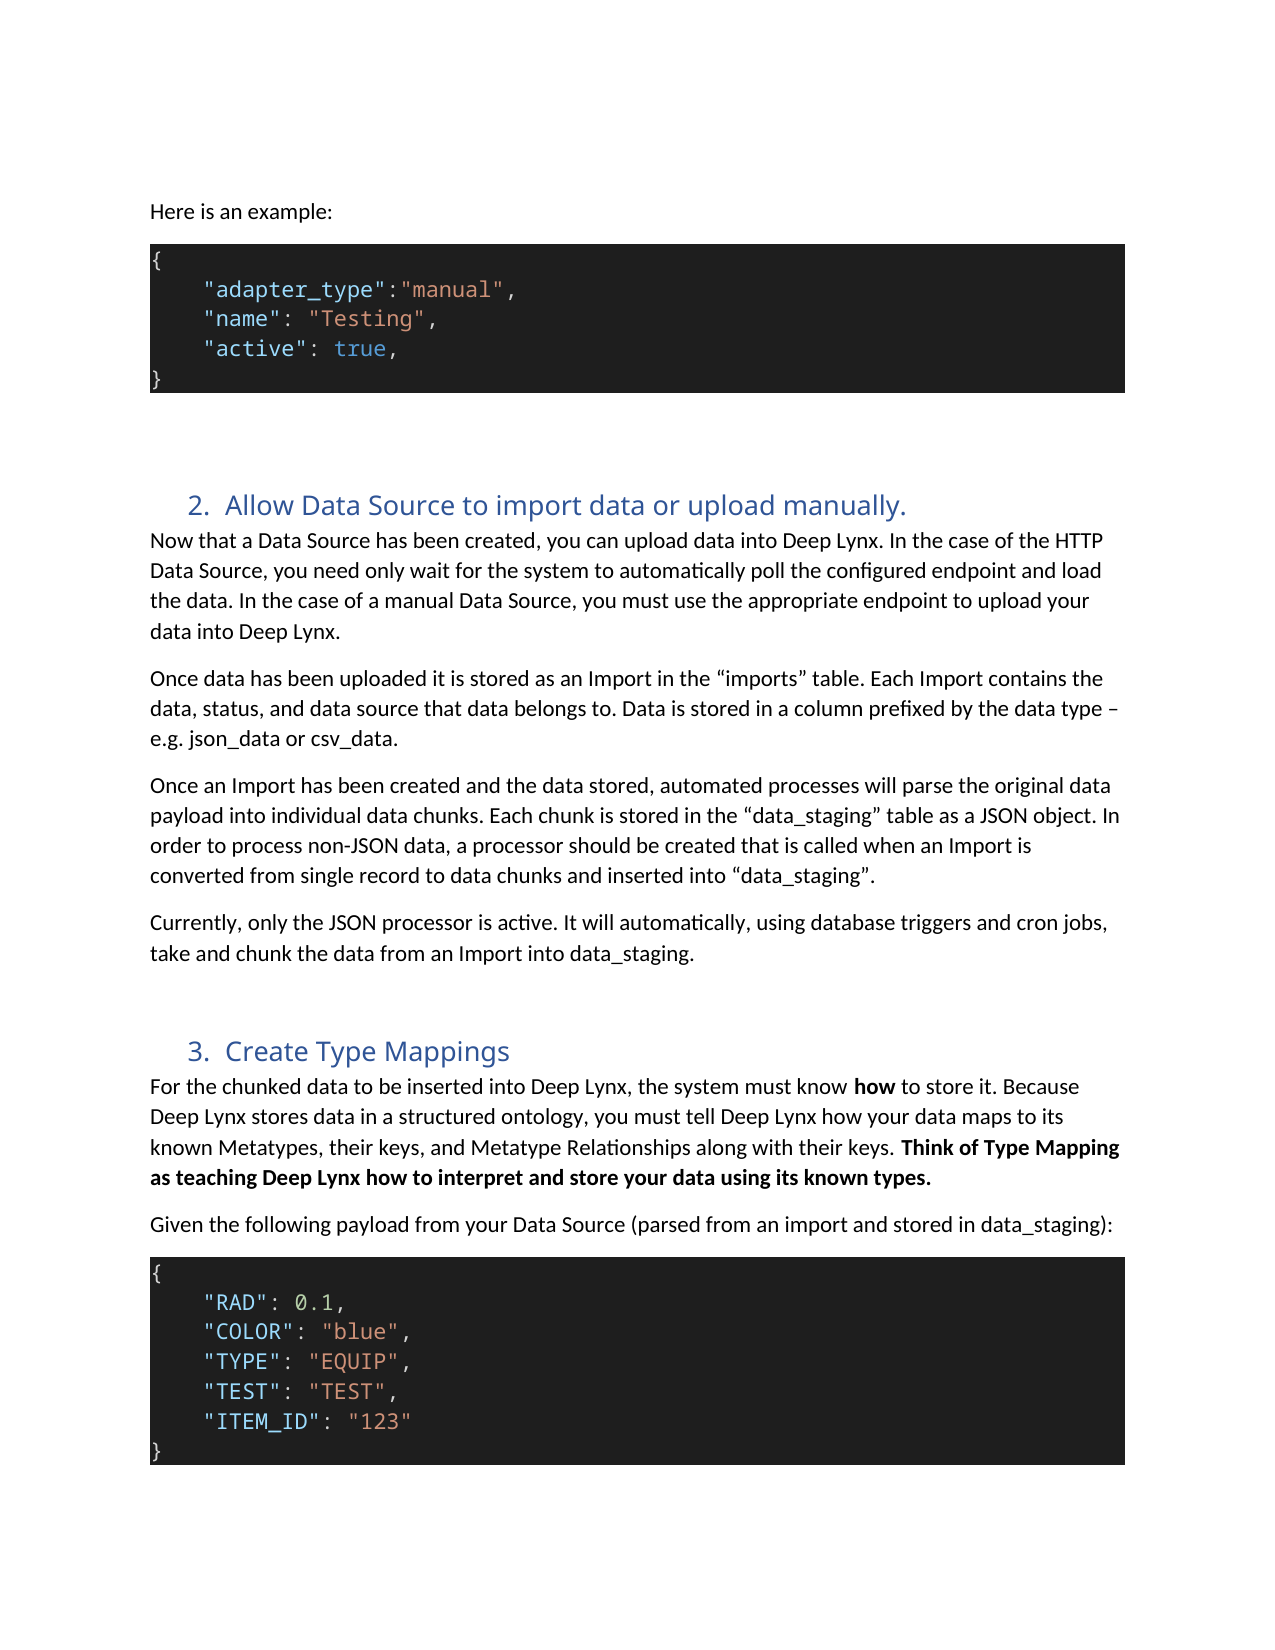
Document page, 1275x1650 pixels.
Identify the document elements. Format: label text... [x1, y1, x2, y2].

text For the chunked data to be inserted into Deep Lynx, the system must know how to store it. Because Deep Lynx stores data in a structured ontology, you must tell Deep Lynx how your data maps to its known Metatypes, their keys, and Metatype Relationships along with their keys. Think of Type Mapping as teaching Deep Lynx how to interpret and store your data using its known types. [150, 1072, 1125, 1191]
text Now that a Data Source has been created, you can upload data into Deep Lynx. In the case of the HTTP Data Source, you need only wait for the system to automatically poll the configured endpoint and load the data. In the case of a manual Data Source, you must use the appropriate endpoint to upload your data into Deep Lynx. [150, 526, 1125, 645]
text Here is an example: [150, 197, 1125, 225]
text "active": true, [150, 333, 1125, 363]
text { [150, 1257, 1125, 1286]
text "TYPE": "EQUIP", [150, 1346, 1125, 1376]
text "RAD": 0.1, [150, 1286, 1125, 1316]
text "ITEM_ID": "123" [150, 1406, 1125, 1435]
subtitle Allow Data Source to import data or upload manually. [187, 486, 1125, 523]
text Once an Import has been created and the data stored, automated processes will parse the original data payload into individual data chunks. Each chunk is stored in the “data_staging” table as a JSON object. In order to process non-JSON data, a processor should be created that is called when an Import is converted from single record to data chunks and inserted into “data_staging”. [150, 771, 1125, 890]
subtitle Create Type Mappings [187, 1032, 1125, 1069]
text { [150, 244, 1125, 273]
text "COLOR": "blue", [150, 1316, 1125, 1346]
text Once data has been uploaded it is stored as an Import in the “imports” table. Each Import contains the data, status, and data source that data belongs to. Data is stored in a column prefixed by the data type – e.g. json_data or csv_data. [150, 664, 1125, 752]
text Currently, only the JSON processor is active. It will automatically, using database triggers and cron jobs, take and chunk the data from an Import into data_staging. [150, 908, 1125, 967]
text } [150, 1435, 1125, 1465]
text "adapter_type":"manual", [150, 273, 1125, 303]
text } [150, 363, 1125, 393]
text Given the following payload from your Data Source (parsed from an import and stored in data_staging): [150, 1210, 1125, 1238]
text "TEST": "TEST", [150, 1376, 1125, 1406]
text "name": "Testing", [150, 303, 1125, 333]
